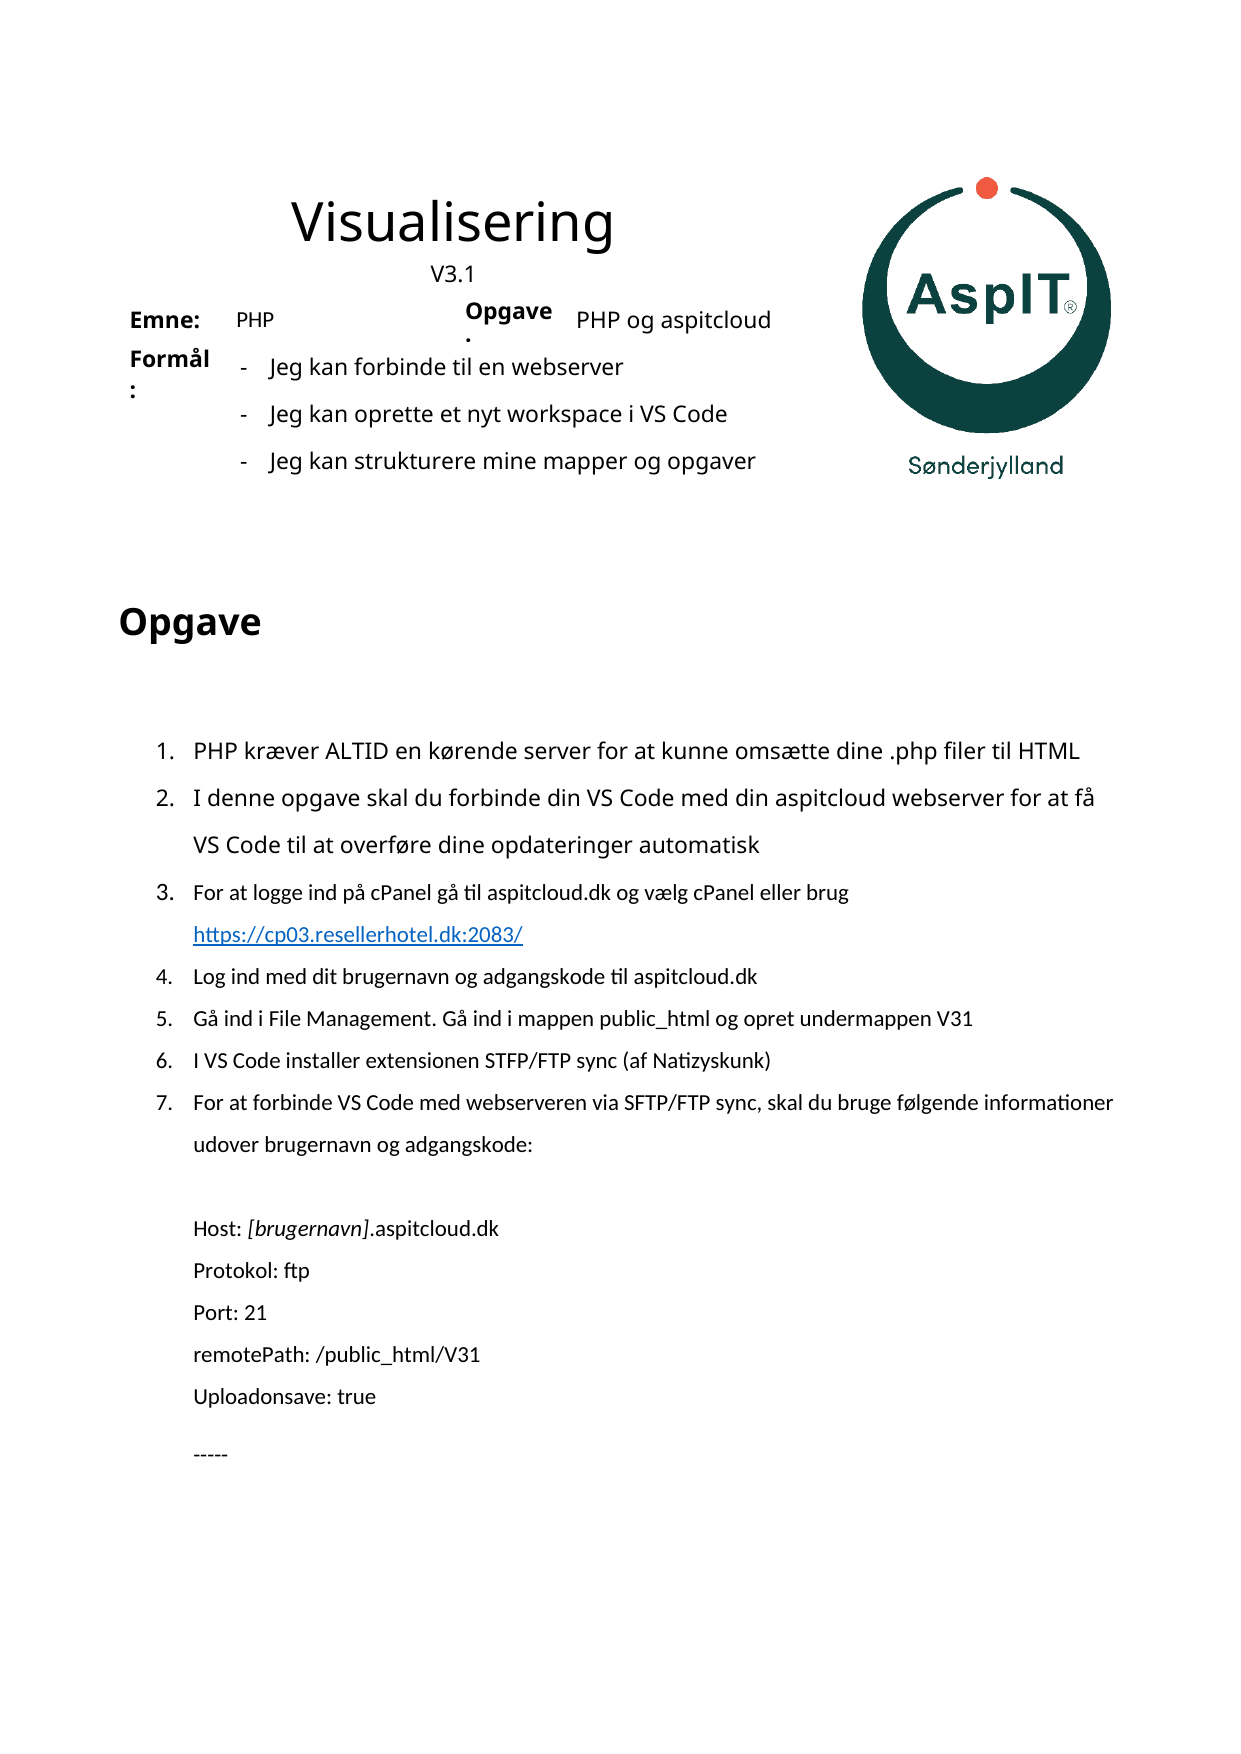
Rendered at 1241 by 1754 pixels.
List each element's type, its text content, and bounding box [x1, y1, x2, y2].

text Opgave [118, 595, 1122, 646]
list Log ind med dit brugernavn og adgangskode til aspitcloud.dk [156, 962, 1122, 990]
table_cell Opgave: [454, 295, 564, 343]
table_header [789, 177, 1122, 484]
table_cell Formål: [118, 343, 225, 484]
picture [862, 177, 1111, 479]
list I denne opgave skal du forbinde din VS Code med din aspitcloud webserver for at få VS Code til at overføre dine opdateringer automatisk [156, 782, 1122, 860]
table_cell Jeg kan oprette et nyt workspace i VS Code [225, 390, 789, 437]
list PHP kræver ALTID en kørende server for at kunne omsætte dine .php filer til HTML [156, 735, 1122, 766]
list For at forbinde VS Code med webserveren via SFTP/FTP sync, skal du bruge følgende informationer udover brugernavn og adgangskode: Host: [brugernavn].aspitcloud.dk Protokol: ftp Port: 21 remotePath: /public_html/V31 Uploadonsave: true [156, 1088, 1122, 1410]
list Gå ind i File Management. Gå ind i mappen public_html og opret undermappen V31 [156, 1004, 1122, 1032]
list For at logge ind på cPanel gå til aspitcloud.dk og vælg cPanel eller brug https://cp03.resellerhotel.dk:2083/ [156, 876, 1122, 948]
table_cell Emne: [118, 295, 225, 343]
text ----- [193, 1441, 1122, 1468]
table_cell PHP og aspitcloud [565, 295, 789, 343]
table_cell PHP [225, 295, 453, 343]
table_cell Jeg kan forbinde til en webserver [225, 343, 789, 390]
table_header Visualisering V3.1 [118, 177, 789, 295]
table_cell Jeg kan strukturere mine mapper og opgaver [225, 437, 789, 484]
list I VS Code installer extensionen STFP/FTP sync (af Natizyskunk) [156, 1046, 1122, 1074]
